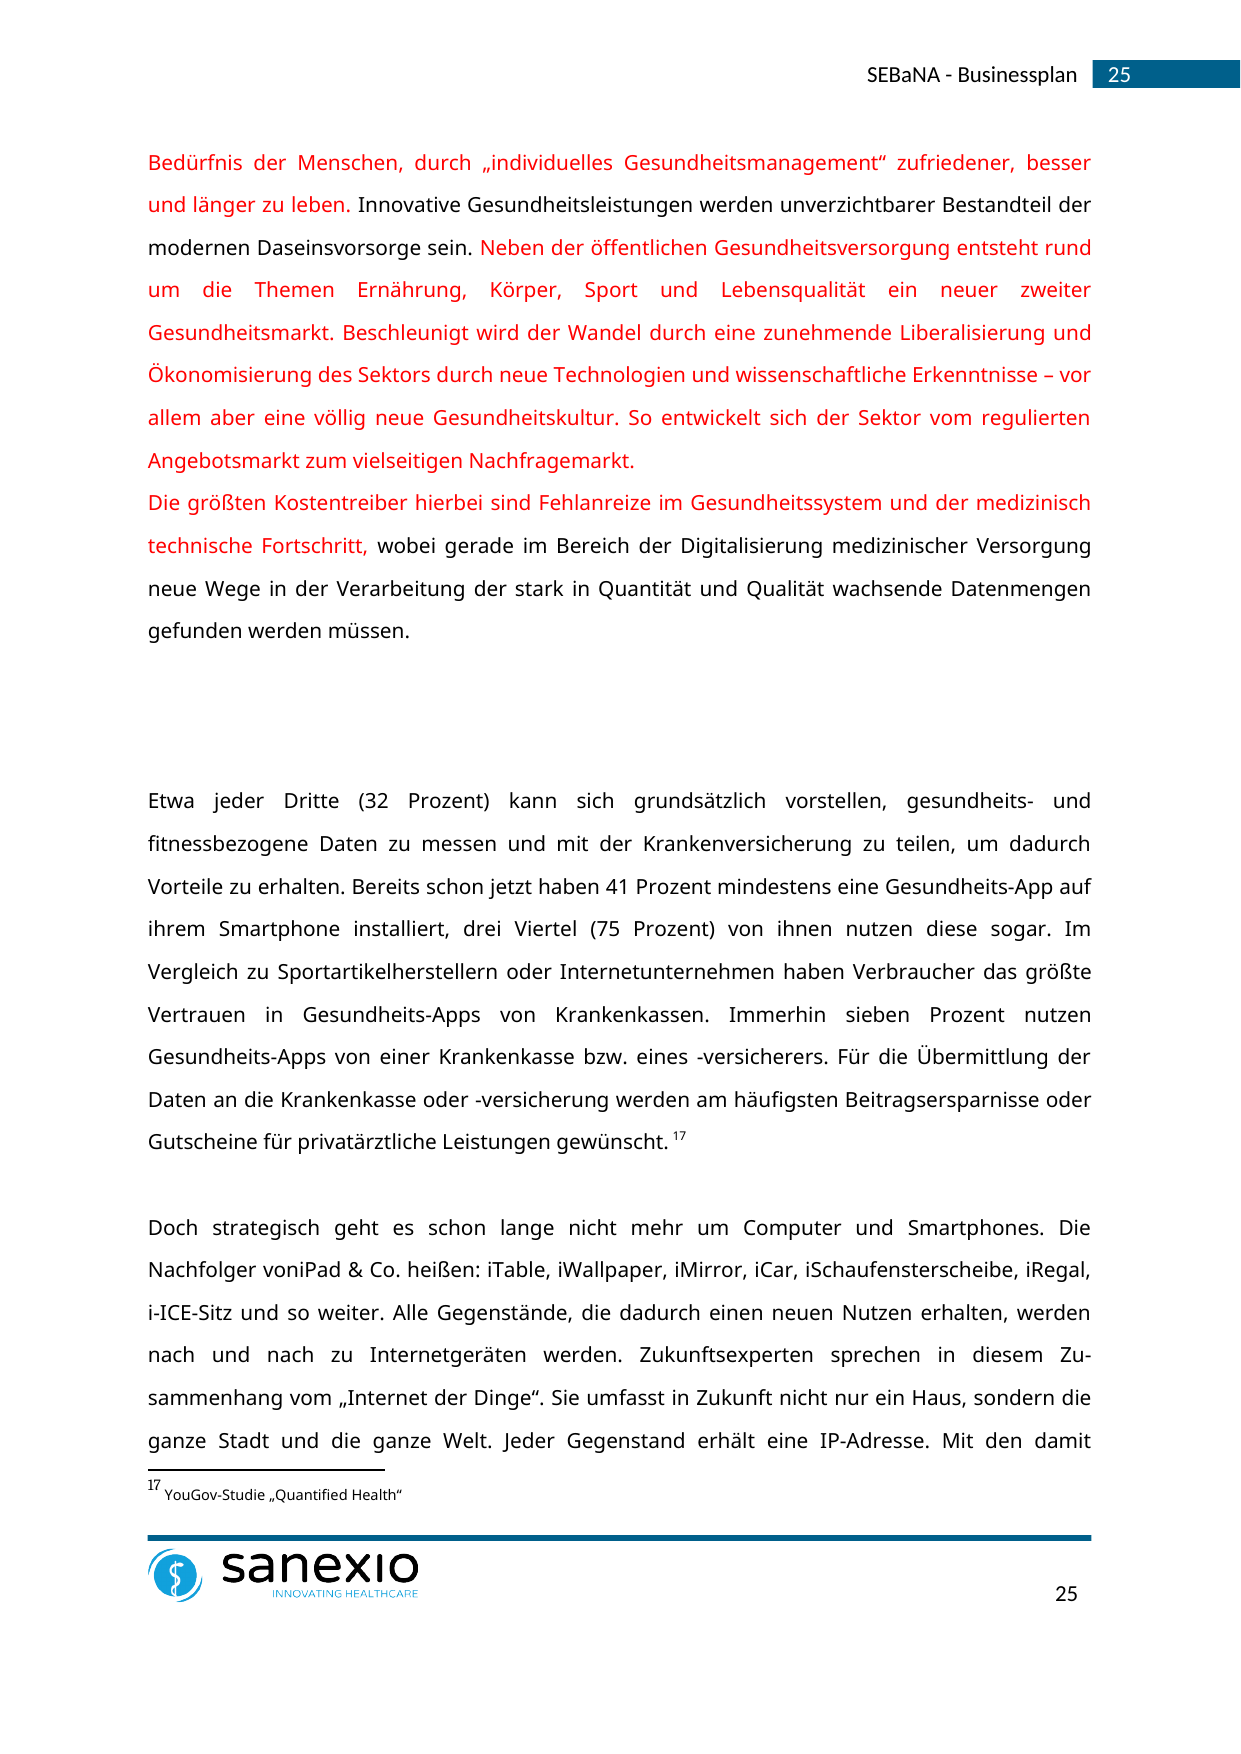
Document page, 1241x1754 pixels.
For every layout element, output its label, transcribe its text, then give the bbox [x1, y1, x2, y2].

picture [147, 1547, 418, 1603]
text Die größten Kostentreiber hierbei sind Fehlanreize im Gesundheitssystem und der medizinisch technische Fortschritt, wobei gerade im Bereich der Digitalisierung medizinischer Versorgung neue Wege in der Verarbeitung der stark in Quantität und Qualität wachsende Datenmengen gefunden werden müssen. [148, 488, 1093, 645]
text Etwa jeder Dritte (32 Prozent) kann sich grundsätzlich vorstellen, gesundheits- und fitnessbezogene Daten zu messen und mit der Krankenversicherung zu teilen, um dadurch Vorteile zu erhalten. Bereits schon jetzt haben 41 Prozent mindestens eine Gesundheits-App auf ihrem Smartphone installiert, drei Viertel (75 Prozent) von ihnen nutzen diese sogar. Im Vergleich zu Sportartikelherstellern oder Internetunternehmen haben Verbraucher das größte Vertrauen in Gesundheits-Apps von Krankenkassen. Immerhin sieben Prozent nutzen Gesundheits-Apps von einer Krankenkasse bzw. eines -versicherers. Für die Übermittlung der Daten an die Krankenkasse oder -versicherung werden am häufigsten Beitragsersparnisse oder Gutscheine für privatärztliche Leistungen gewünscht. [148, 787, 1093, 1156]
